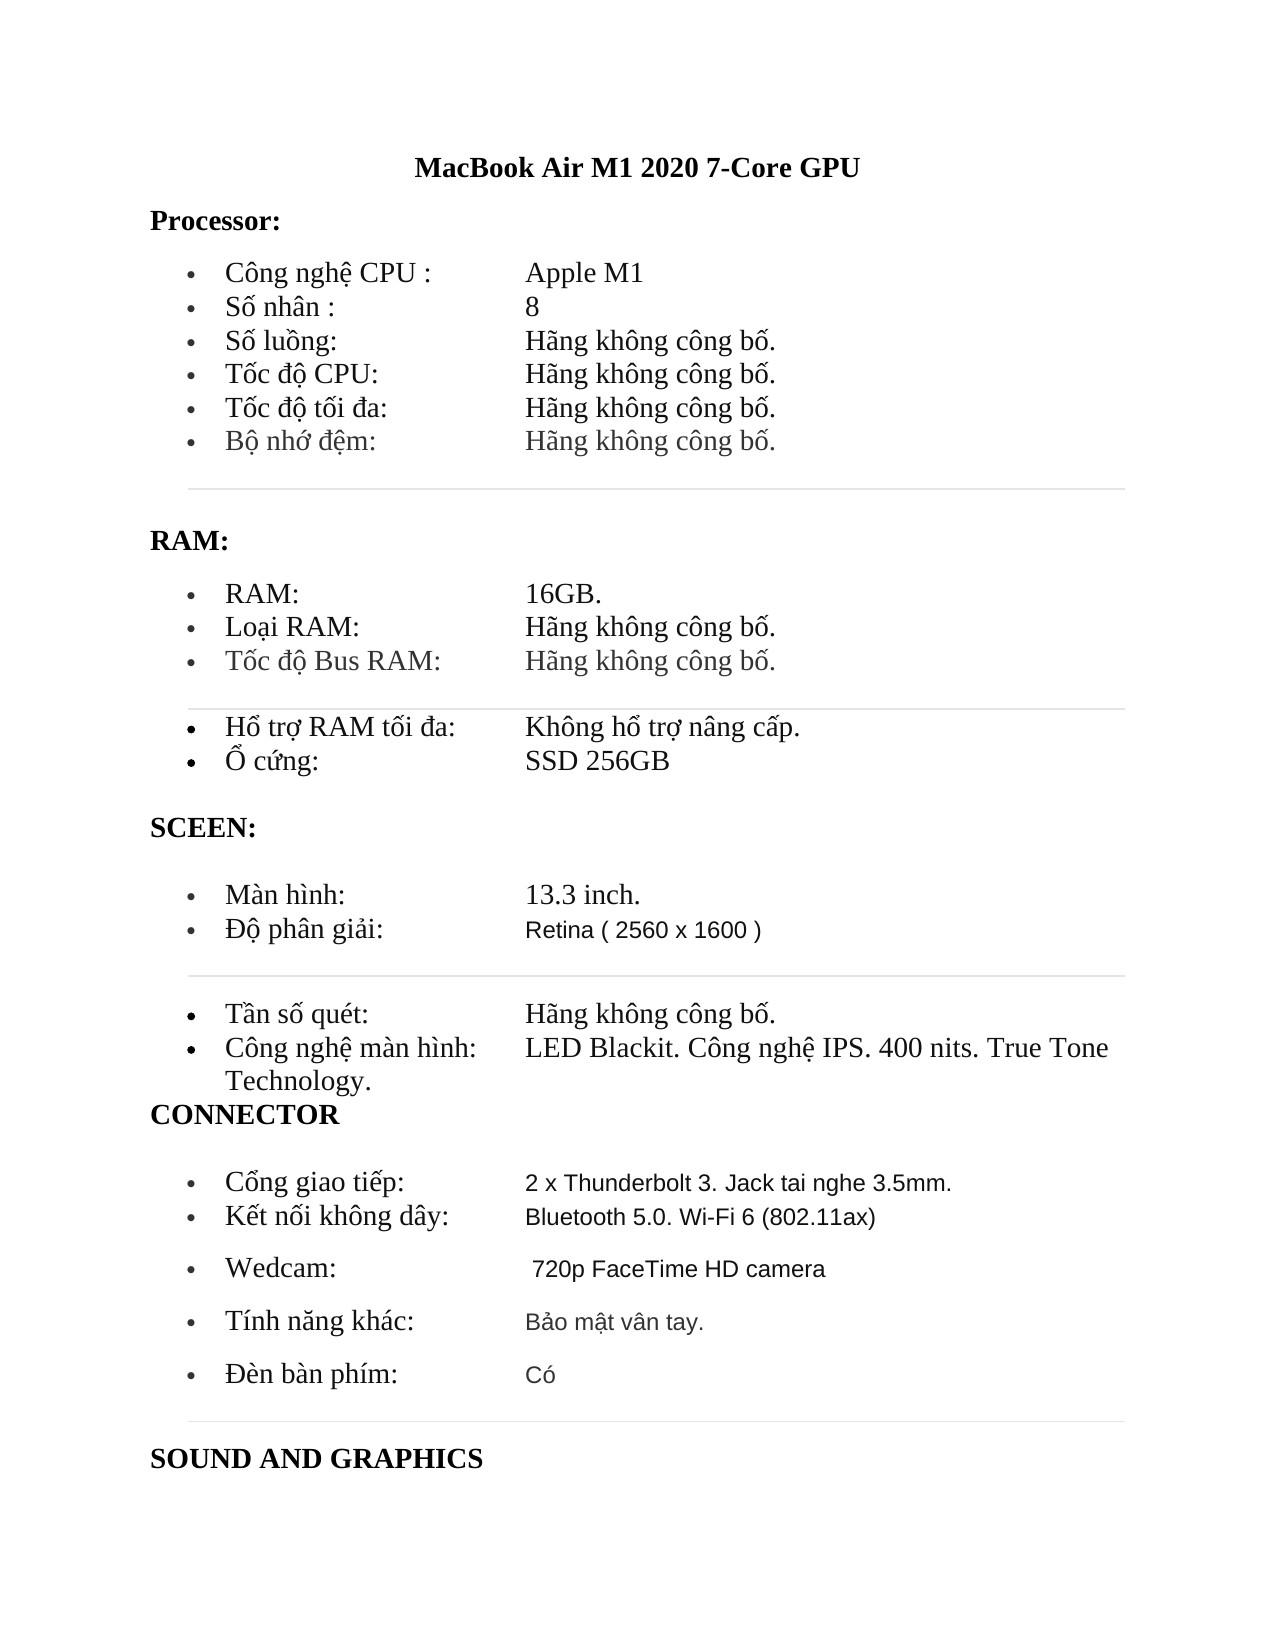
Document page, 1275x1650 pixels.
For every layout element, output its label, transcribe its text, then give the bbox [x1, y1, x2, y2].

list Tần số quét: Hãng không công bố. [187, 996, 1125, 1030]
list Cổng giao tiếp: 2 x Thunderbolt 3. Jack tai nghe 3.5mm. [187, 1164, 1125, 1198]
list Đèn bàn phím: Có [187, 1356, 1125, 1422]
list Hổ trợ RAM tối đa: Không hổ trợ nâng cấp. [187, 709, 1125, 743]
list RAM: 16GB. [187, 576, 1125, 609]
list Wedcam: 720p FaceTime HD camera [187, 1250, 1125, 1284]
list Tốc độ Bus RAM: Hãng không công bố. [187, 643, 1125, 709]
list Số luồng: Hãng không công bố. [187, 323, 1125, 356]
text SCEEN: [150, 810, 1125, 844]
list Tốc độ CPU: Hãng không công bố. [187, 356, 1125, 390]
list Tốc độ tối đa: Hãng không công bố. [187, 390, 1125, 423]
text RAM: [150, 523, 1125, 557]
list Loại RAM: Hãng không công bố. [187, 609, 1125, 643]
list Độ phân giải: Retina ( 2560 x 1600 ) [187, 911, 1125, 977]
list Công nghệ CPU : Apple M1 [187, 256, 1125, 289]
list Bộ nhớ đệm: Hãng không công bố. [187, 423, 1125, 490]
list Tính năng khác: Bảo mật vân tay. [187, 1303, 1125, 1337]
text MacBook Air M1 2020 7-Core GPU [150, 150, 1125, 183]
list Ổ cứng: SSD 256GB [187, 743, 1125, 777]
list Số nhân : 8 [187, 289, 1125, 323]
text Processor: [150, 203, 1125, 236]
list Màn hình: 13.3 inch. [187, 877, 1125, 911]
list Công nghệ màn hình: LED Blackit. Công nghệ IPS. 400 nits. True Tone Technology. [187, 1030, 1125, 1097]
list Kết nối không dây: Bluetooth 5.0. Wi-Fi 6 (802.11ax) [187, 1198, 1125, 1231]
text SOUND AND GRAPHICS [150, 1442, 1125, 1475]
text CONNECTOR [150, 1097, 1125, 1131]
